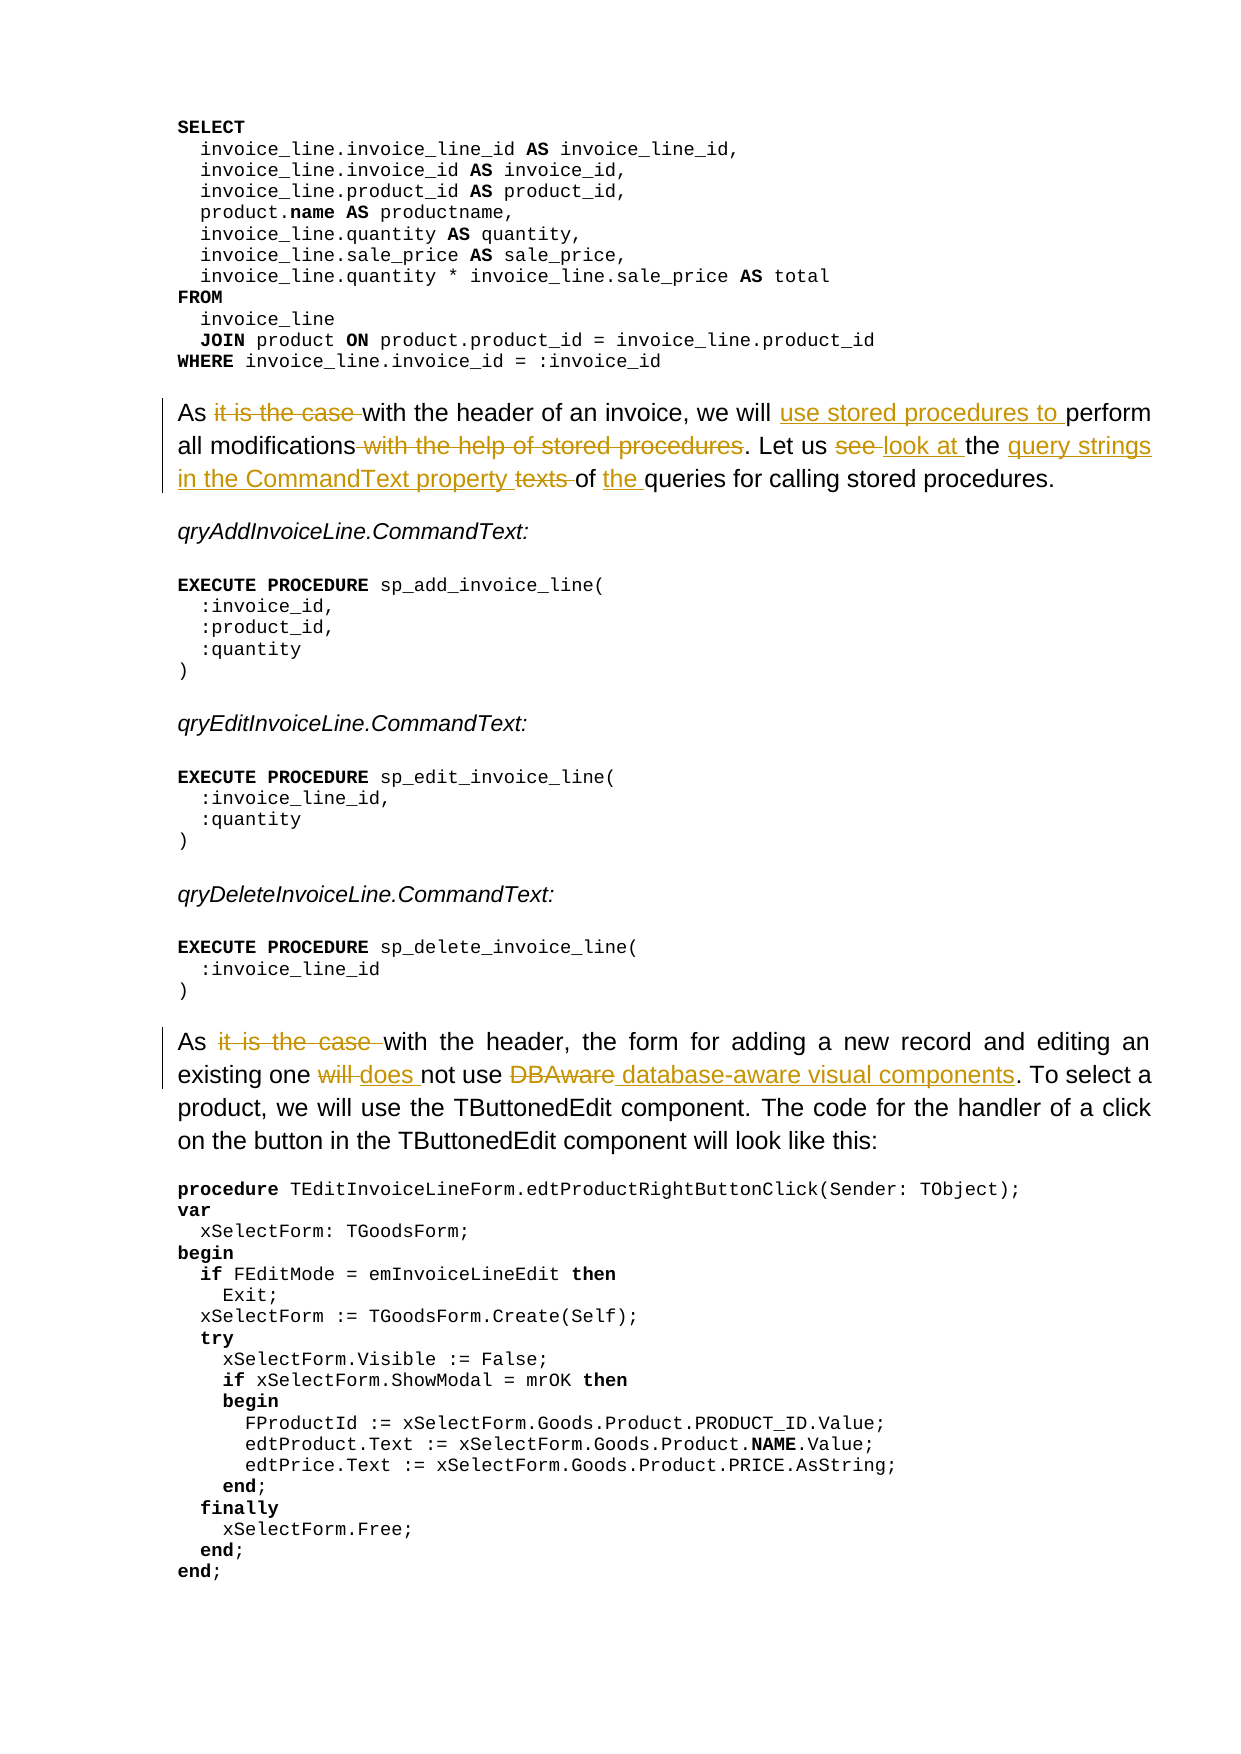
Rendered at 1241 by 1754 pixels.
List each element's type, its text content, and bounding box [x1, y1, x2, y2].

text EXECUTE PROCEDURE sp_edit_invoice_line( :invoice_line_id, :quantity ) [177, 736, 1152, 881]
text qryAddInvoiceLine.CommandText: [177, 518, 1152, 544]
text procedure TEditInvoiceLineForm.edtProductRightButtonClick(Sender: TObject); var xSelectForm: TGoodsForm; begin if FEditMode = emInvoiceLineEdit then Exit; xSelectForm := TGoodsForm.Create(Self); try xSelectForm.Visible := False; if xSelectForm.ShowModal = mrOK then begin FProductId := xSelectForm.Goods.Product.PRODUCT_ID.Value; edtProduct.Text := xSelectForm.Goods.Product.NAME.Value; edtPrice.Text := xSelectForm.Goods.Product.PRICE.AsString; end; finally xSelectForm.Free; end; end; [177, 1180, 1152, 1583]
text SELECT invoice_line.invoice_line_id AS invoice_line_id, invoice_line.invoice_id AS invoice_id, invoice_line.product_id AS product_id, product.name AS productname, invoice_line.quantity AS quantity, invoice_line.sale_price AS sale_price, invoice_line.quantity * invoice_line.sale_price AS total FROM invoice_line JOIN product ON product.product_id = invoice_line.product_id WHERE invoice_line.invoice_id = :invoice_id [177, 118, 1152, 373]
text As with the header, the form for adding a new record and editing an existing one not use . To select a product, we will use the TButtonedEdit component. The code for the handler of a click on the button in the TButtonedEdit component will look like this: [177, 1027, 1152, 1155]
text EXECUTE PROCEDURE sp_add_invoice_line( :invoice_id, :product_id, :quantity ) [177, 544, 1152, 710]
text qryEditInvoiceLine.CommandText: [177, 710, 1152, 736]
text As with the header of an invoice, we will perform all modifications. Let us the of queries for calling stored procedures. [177, 398, 1152, 493]
text qryDeleteInvoiceLine.CommandText: [177, 881, 1152, 907]
text EXECUTE PROCEDURE sp_delete_invoice_line( :invoice_line_id ) [177, 907, 1152, 1002]
